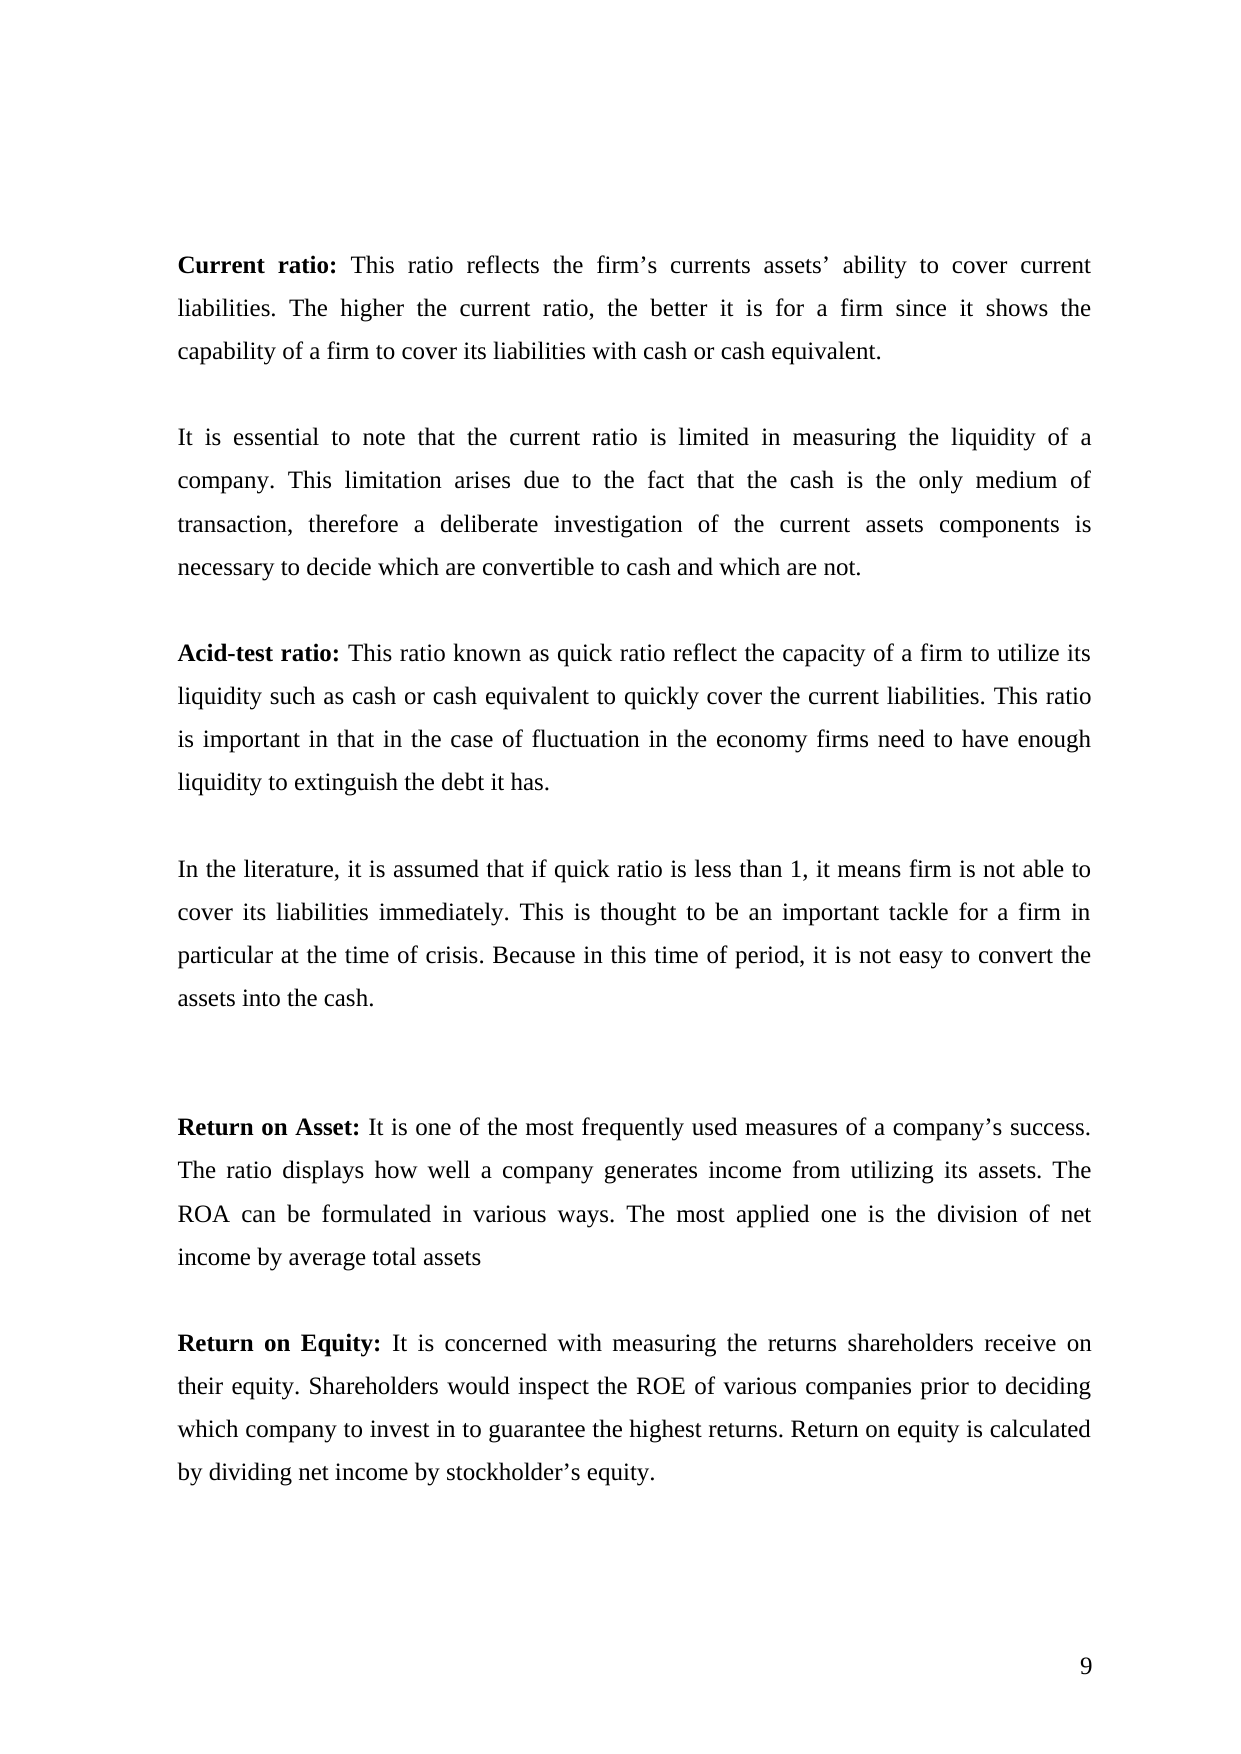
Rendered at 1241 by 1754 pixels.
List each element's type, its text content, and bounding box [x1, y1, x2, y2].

text In the literature, it is assumed that if quick ratio is less than 1, it means firm is not able to cover its liabilities immediately. This is thought to be an important tackle for a firm in particular at the time of crisis. Because in this time of period, it is not easy to convert the assets into the cash. [177, 854, 1092, 1012]
text Current ratio: This ratio reflects the firm’s currents assets’ ability to cover current liabilities. The higher the current ratio, the better it is for a firm since it shows the capability of a firm to cover its liabilities with cash or cash equivalent. [177, 250, 1092, 365]
text It is essential to note that the current ratio is limited in measuring the liquidity of a company. This limitation arises due to the fact that the cash is the only medium of transaction, therefore a deliberate investigation of the current assets components is necessary to decide which are convertible to cash and which are not. [177, 379, 1092, 581]
text Return on Asset: It is one of the most frequently used measures of a company’s success. The ratio displays how well a company generates income from utilizing its assets. The ROA can be formulated in various ways. The most applied one is the division of net income by average total assets [177, 1112, 1092, 1271]
text Acid-test ratio: This ratio known as quick ratio reflect the capacity of a firm to utilize its liquidity such as cash or cash equivalent to quickly cover the current liabilities. This ratio is important in that in the case of fluctuation in the economy firms need to have enough liquidity to extinguish the debt it has. [177, 638, 1092, 796]
text Return on Equity: It is concerned with measuring the returns shareholders receive on their equity. Shareholders would inspect the ROE of various companies prior to deciding which company to invest in to guarantee the highest returns. Return on equity is calculated by dividing net income by stockholder’s equity. [177, 1328, 1092, 1486]
